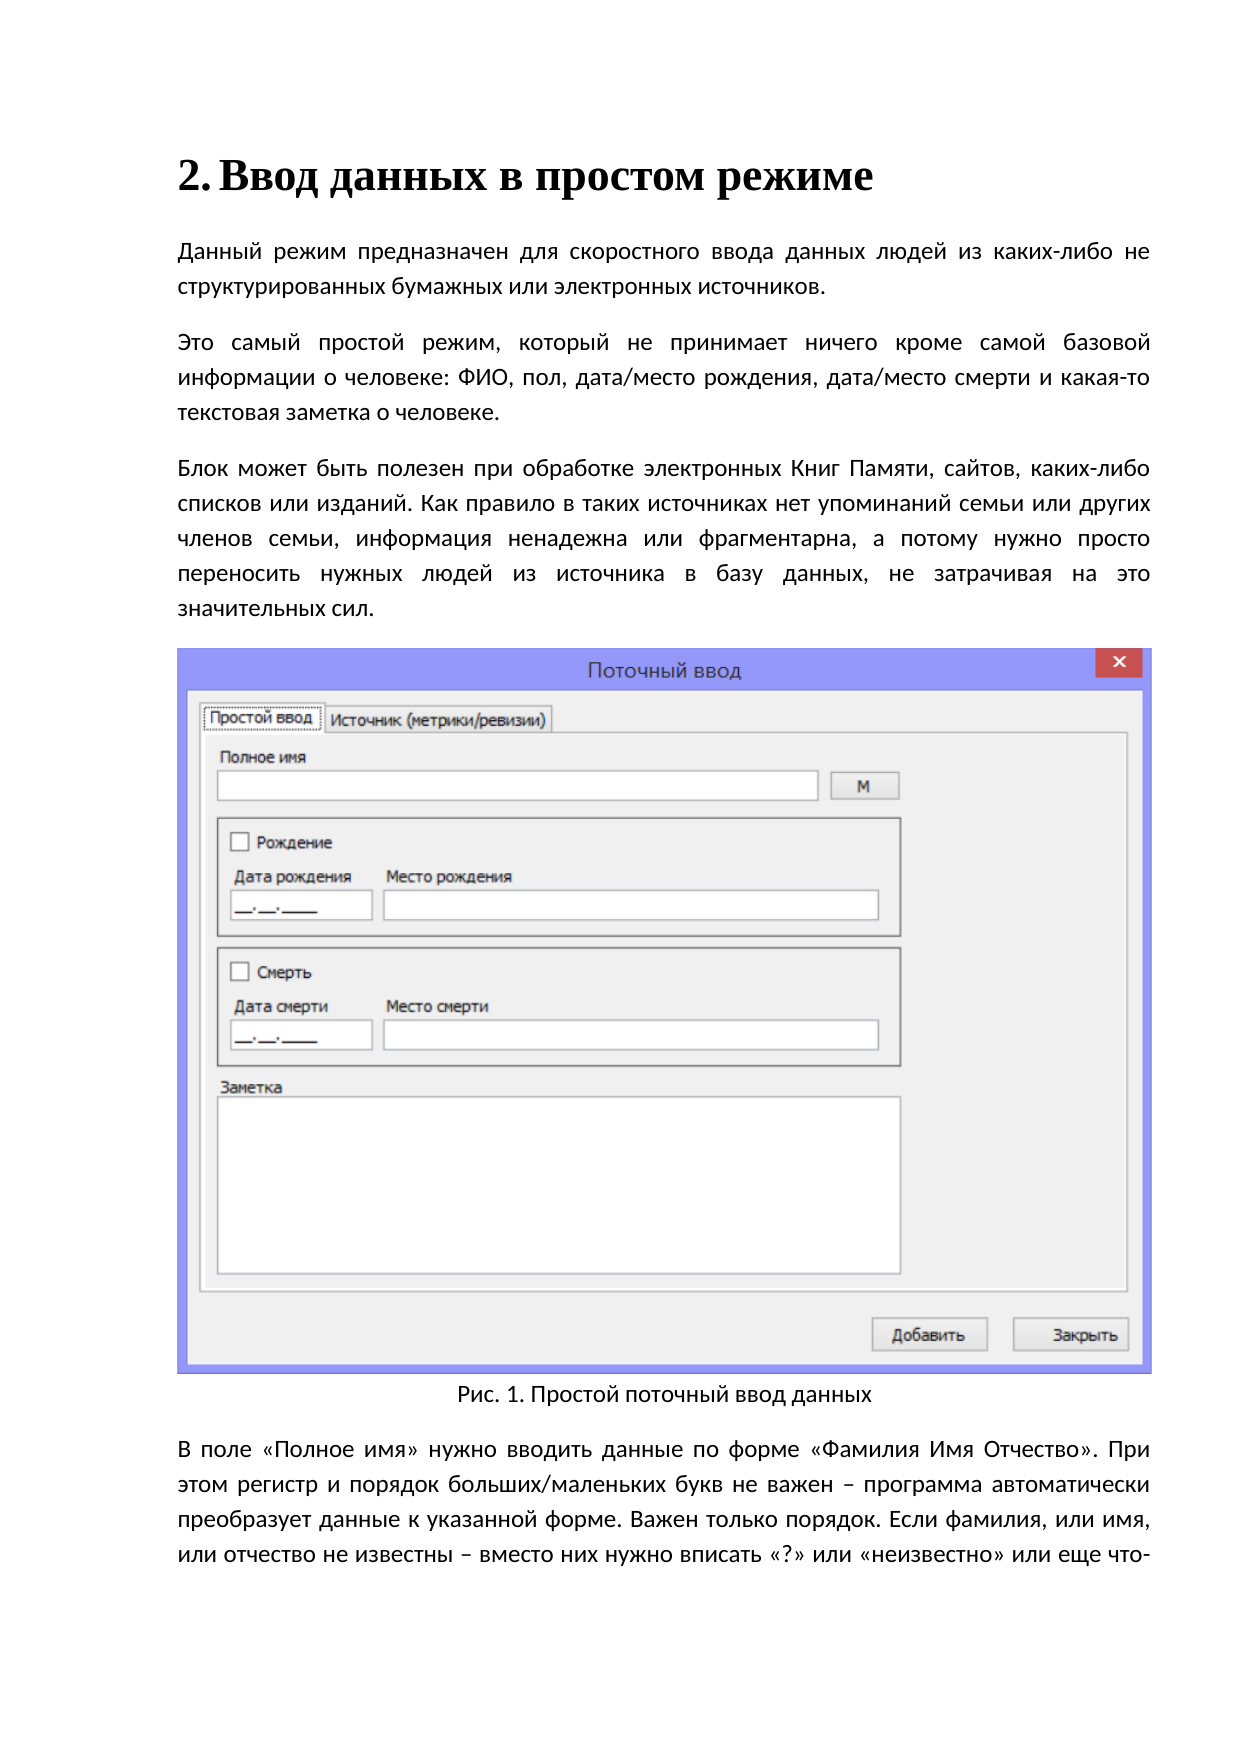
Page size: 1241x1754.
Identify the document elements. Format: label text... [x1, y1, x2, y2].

text Это самый простой режим, который не принимает ничего кроме самой базовой информации о человеке: ФИО, пол, дата/место рождения, дата/место смерти и какая-то текстовая заметка о человеке. [177, 326, 1152, 427]
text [177, 1434, 1152, 1569]
text Рис. 1. Простой поточный ввод данных [177, 1378, 1152, 1408]
text Данный режим предназначен для скоростного ввода данных людей из каких-либо не структурированных бумажных или электронных источников. [177, 236, 1152, 301]
picture [177, 648, 1152, 1374]
text Блок может быть полезен при обработке электронных Книг Памяти, сайтов, каких-либо списков или изданий. Как правило в таких источниках нет упоминаний семьи или других членов семьи, информация ненадежна или фрагментарна, а потому нужно просто переносить нужных людей из источника в базу данных, не затрачивая на это значительных сил. [177, 452, 1152, 623]
subtitle Ввод данных в простом режиме [177, 147, 1152, 200]
